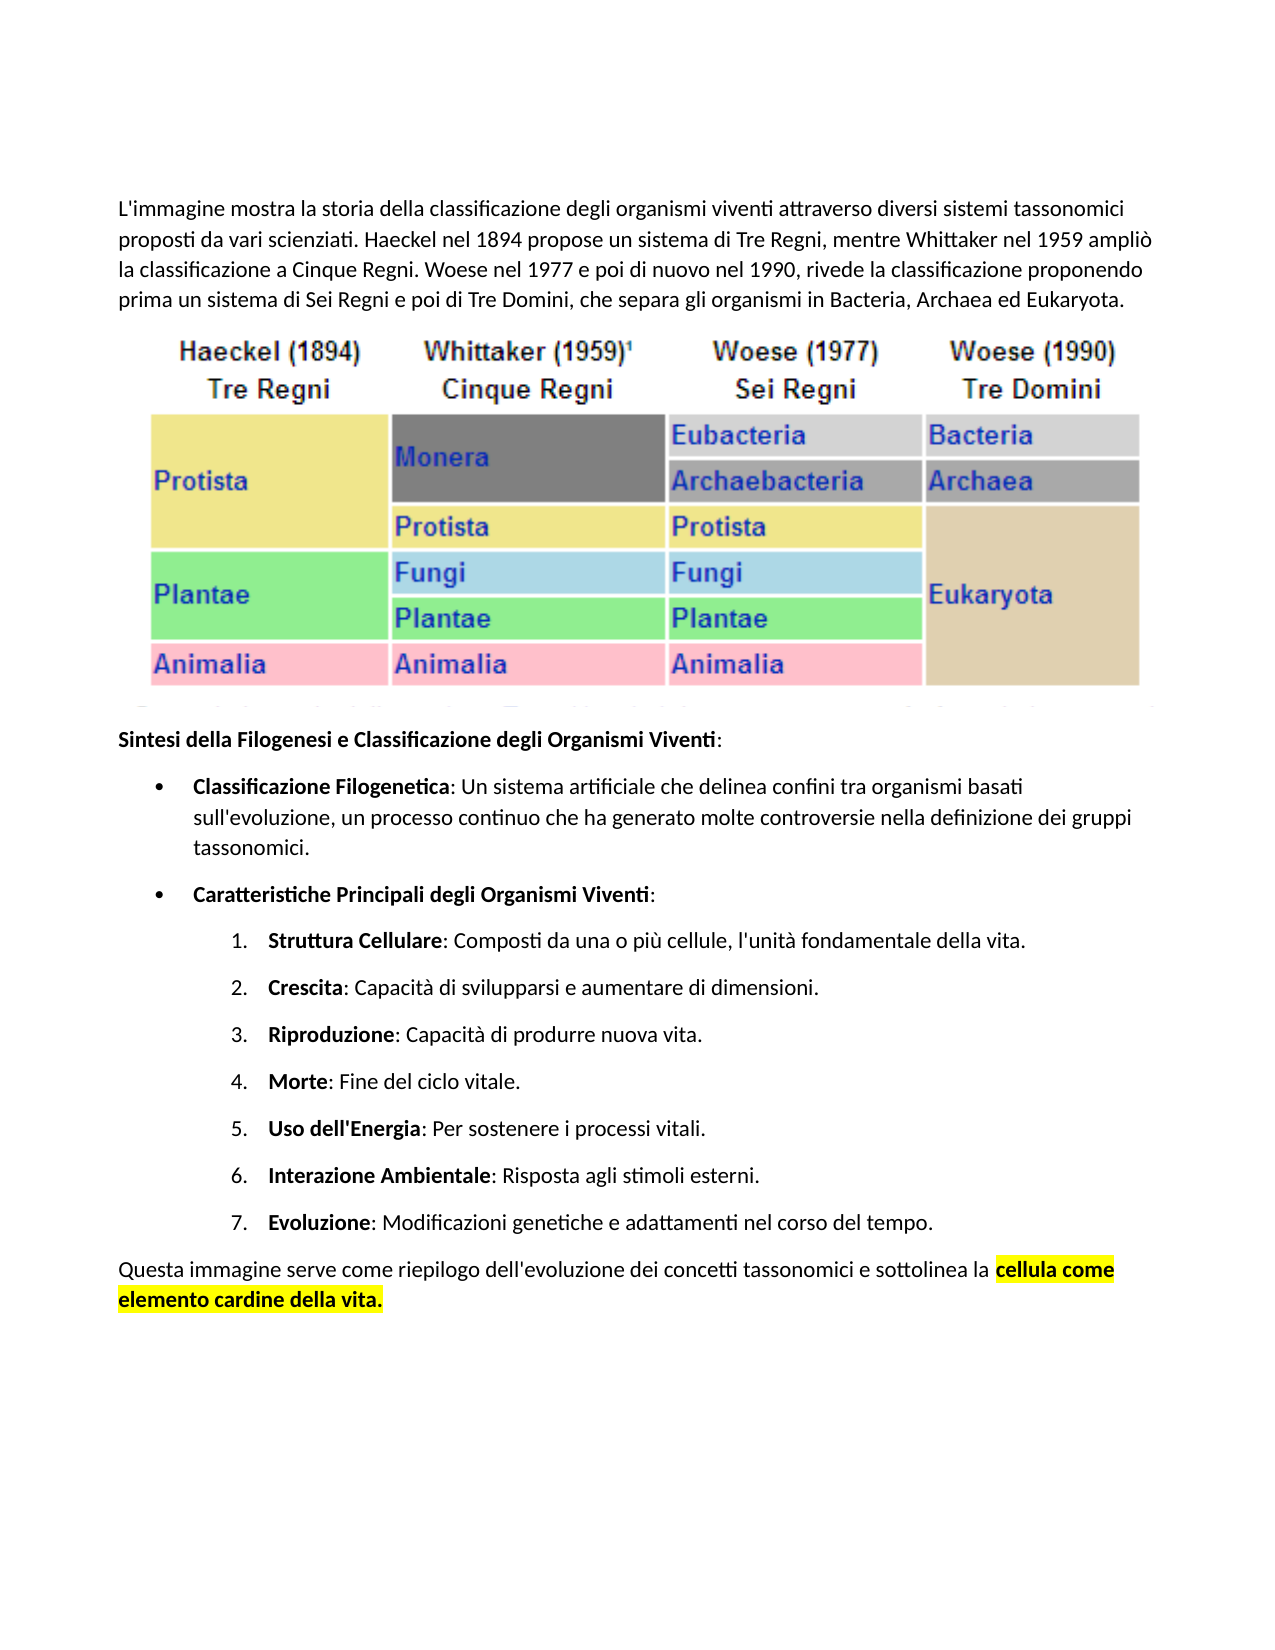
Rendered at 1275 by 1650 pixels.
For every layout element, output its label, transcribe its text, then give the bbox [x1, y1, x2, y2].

text L'immagine mostra la storia della classificazione degli organismi viventi attraverso diversi sistemi tassonomici proposti da vari scienziati. Haeckel nel 1894 propose un sistema di Tre Regni, mentre Whittaker nel 1959 ampliò la classificazione a Cinque Regni. Woese nel 1977 e poi di nuovo nel 1990, rivede la classificazione proponendo prima un sistema di Sei Regni e poi di Tre Domini, che separa gli organismi in Bacteria, Archaea ed Eukaryota. [118, 194, 1157, 315]
list Morte: Fine del ciclo vitale. [231, 1067, 1157, 1095]
picture [118, 315, 1157, 707]
text Sintesi della Filogenesi e Classificazione degli Organismi Viventi: [118, 726, 1157, 753]
list Interazione Ambientale: Risposta agli stimoli esterni. [231, 1161, 1157, 1189]
list Caratteristiche Principali degli Organismi Viventi: [156, 880, 1157, 908]
list Struttura Cellulare: Composti da una o più cellule, l'unità fondamentale della vita. [231, 927, 1157, 954]
list Riproduzione: Capacità di produrre nuova vita. [231, 1020, 1157, 1048]
list Evoluzione: Modificazioni genetiche e adattamenti nel corso del tempo. [231, 1208, 1157, 1236]
list Classificazione Filogenetica: Un sistema artificiale che delinea confini tra organismi basati sull'evoluzione, un processo continuo che ha generato molte controversie nella definizione dei gruppi tassonomici. [156, 772, 1157, 861]
list Crescita: Capacità di svilupparsi e aumentare di dimensioni. [231, 973, 1157, 1001]
text Questa immagine serve come riepilogo dell'evoluzione dei concetti tassonomici e sottolinea la cellula come elemento cardine della vita. [118, 1255, 1157, 1313]
list Uso dell'Energia: Per sostenere i processi vitali. [231, 1114, 1157, 1142]
